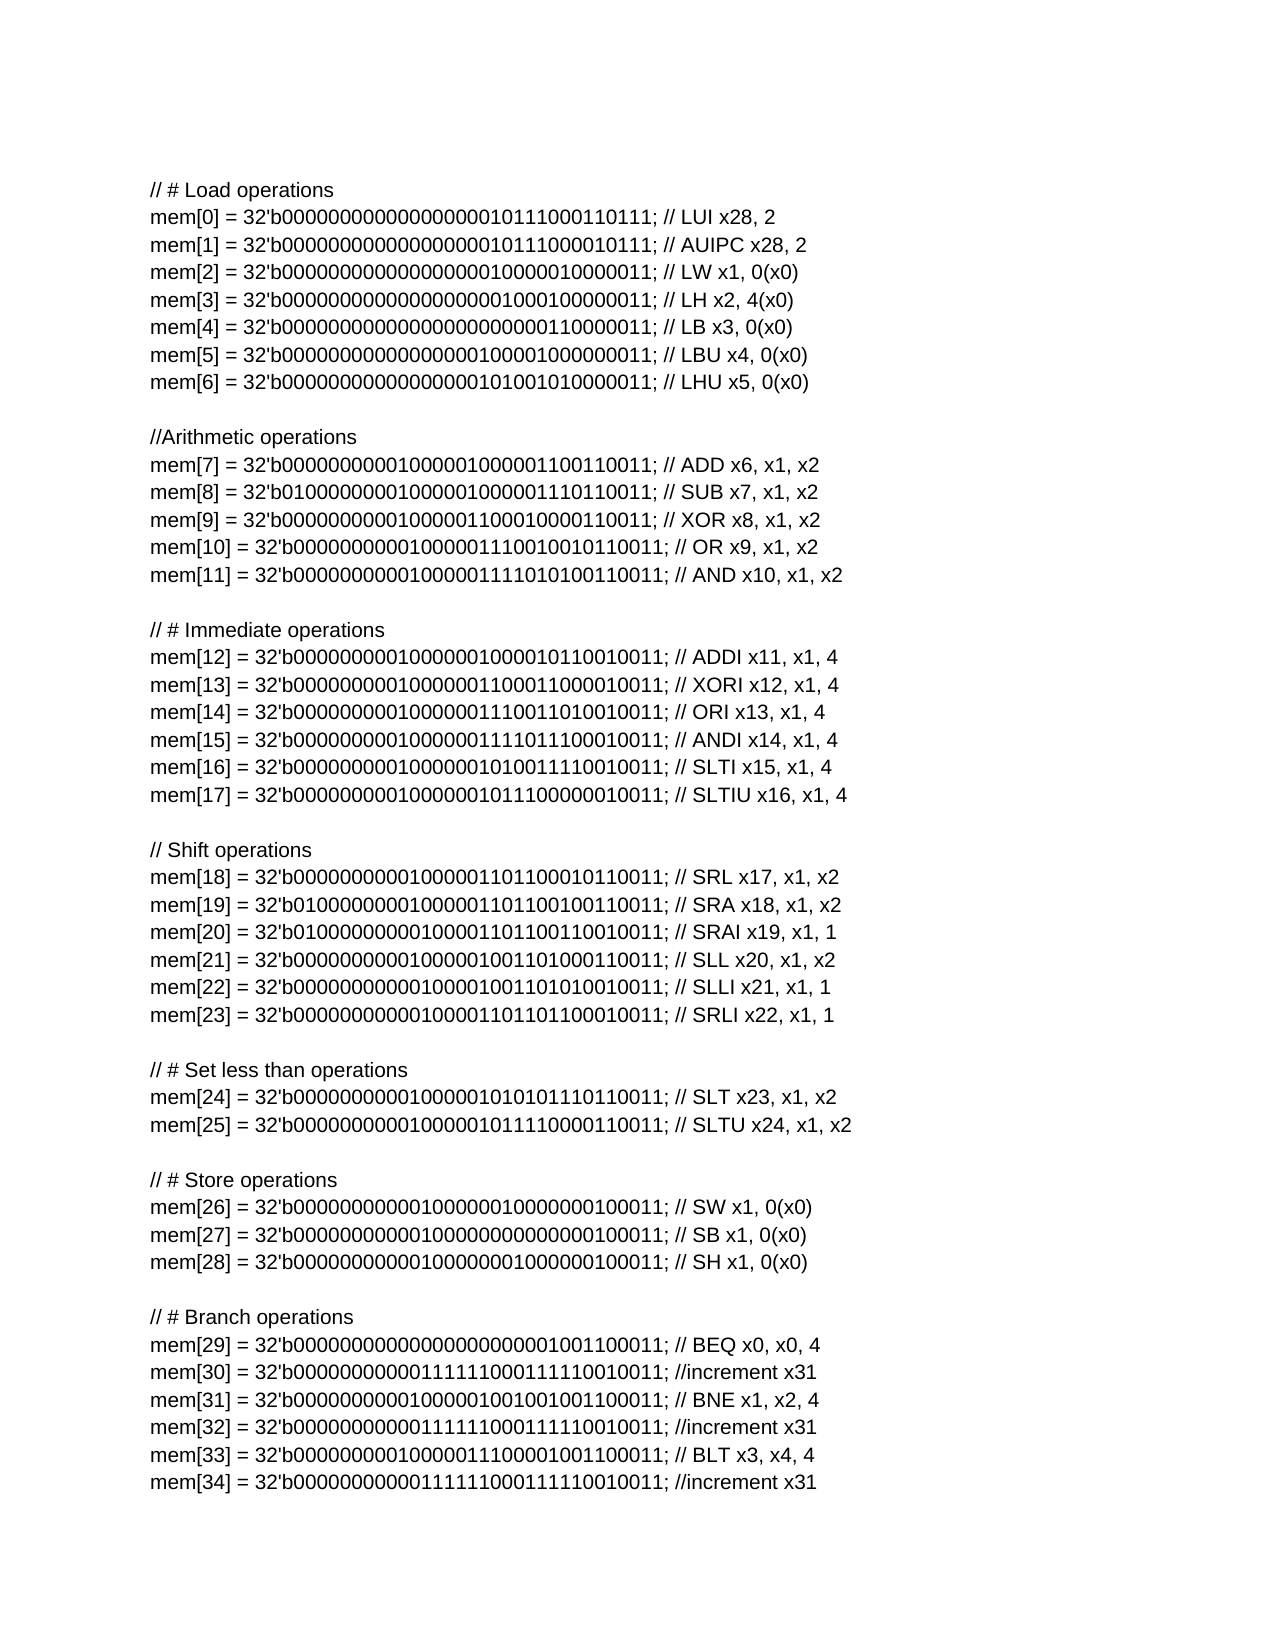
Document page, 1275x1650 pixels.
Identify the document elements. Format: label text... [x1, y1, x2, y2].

text mem[12] = 32'b00000000010000001000010110010011; // ADDI x11, x1, 4 [150, 645, 1125, 669]
text mem[0] = 32'b00000000000000000010111000110111; // LUI x28, 2 [150, 205, 1125, 229]
text mem[21] = 32'b00000000001000001001101000110011; // SLL x20, x1, x2 [150, 947, 1125, 971]
text mem[5] = 32'b00000000000000000100001000000011; // LBU x4, 0(x0) [150, 342, 1125, 366]
text mem[29] = 32'b00000000000000000000001001100011; // BEQ x0, x0, 4 [150, 1332, 1125, 1356]
text // # Store operations [150, 1167, 1125, 1191]
text //Arithmetic operations [150, 425, 1125, 449]
text mem[10] = 32'b00000000001000001110010010110011; // OR x9, x1, x2 [150, 535, 1125, 559]
text mem[16] = 32'b00000000010000001010011110010011; // SLTI x15, x1, 4 [150, 755, 1125, 779]
text mem[14] = 32'b00000000010000001110011010010011; // ORI x13, x1, 4 [150, 700, 1125, 724]
text mem[13] = 32'b00000000010000001100011000010011; // XORI x12, x1, 4 [150, 672, 1125, 696]
text mem[15] = 32'b00000000010000001111011100010011; // ANDI x14, x1, 4 [150, 727, 1125, 751]
text // # Set less than operations [150, 1057, 1125, 1081]
text mem[17] = 32'b00000000010000001011100000010011; // SLTIU x16, x1, 4 [150, 782, 1125, 806]
text // # Load operations [150, 177, 1125, 201]
text mem[18] = 32'b00000000001000001101100010110011; // SRL x17, x1, x2 [150, 865, 1125, 889]
text mem[30] = 32'b00000000000111111000111110010011; //increment x31 [150, 1360, 1125, 1384]
text mem[23] = 32'b00000000000100001101101100010011; // SRLI x22, x1, 1 [150, 1002, 1125, 1026]
text mem[25] = 32'b00000000001000001011110000110011; // SLTU x24, x1, x2 [150, 1112, 1125, 1136]
text mem[27] = 32'b00000000000100000000000000100011; // SB x1, 0(x0) [150, 1222, 1125, 1246]
text // Shift operations [150, 837, 1125, 861]
text mem[31] = 32'b00000000001000001001001001100011; // BNE x1, x2, 4 [150, 1387, 1125, 1411]
text // # Branch operations [150, 1305, 1125, 1329]
text mem[32] = 32'b00000000000111111000111110010011; //increment x31 [150, 1415, 1125, 1439]
text mem[19] = 32'b01000000001000001101100100110011; // SRA x18, x1, x2 [150, 892, 1125, 916]
text mem[33] = 32'b00000000010000011100001001100011; // BLT x3, x4, 4 [150, 1442, 1125, 1466]
text mem[22] = 32'b00000000000100001001101010010011; // SLLI x21, x1, 1 [150, 975, 1125, 999]
text mem[24] = 32'b00000000001000001010101110110011; // SLT x23, x1, x2 [150, 1085, 1125, 1109]
text mem[11] = 32'b00000000001000001111010100110011; // AND x10, x1, x2 [150, 562, 1125, 586]
text mem[9] = 32'b00000000001000001100010000110011; // XOR x8, x1, x2 [150, 507, 1125, 531]
text mem[26] = 32'b00000000000100000010000000100011; // SW x1, 0(x0) [150, 1195, 1125, 1219]
text mem[1] = 32'b00000000000000000010111000010111; // AUIPC x28, 2 [150, 232, 1125, 256]
text mem[6] = 32'b00000000000000000101001010000011; // LHU x5, 0(x0) [150, 370, 1125, 394]
text mem[20] = 32'b01000000000100001101100110010011; // SRAI x19, x1, 1 [150, 920, 1125, 944]
text mem[8] = 32'b01000000001000001000001110110011; // SUB x7, x1, x2 [150, 480, 1125, 504]
text mem[7] = 32'b00000000001000001000001100110011; // ADD x6, x1, x2 [150, 452, 1125, 476]
text mem[4] = 32'b00000000000000000000000110000011; // LB x3, 0(x0) [150, 315, 1125, 339]
text mem[2] = 32'b00000000000000000010000010000011; // LW x1, 0(x0) [150, 260, 1125, 284]
text mem[28] = 32'b00000000000100000001000000100011; // SH x1, 0(x0) [150, 1250, 1125, 1274]
text mem[34] = 32'b00000000000111111000111110010011; //increment x31 [150, 1470, 1125, 1494]
text mem[3] = 32'b00000000000000000001000100000011; // LH x2, 4(x0) [150, 287, 1125, 311]
text // # Immediate operations [150, 617, 1125, 641]
